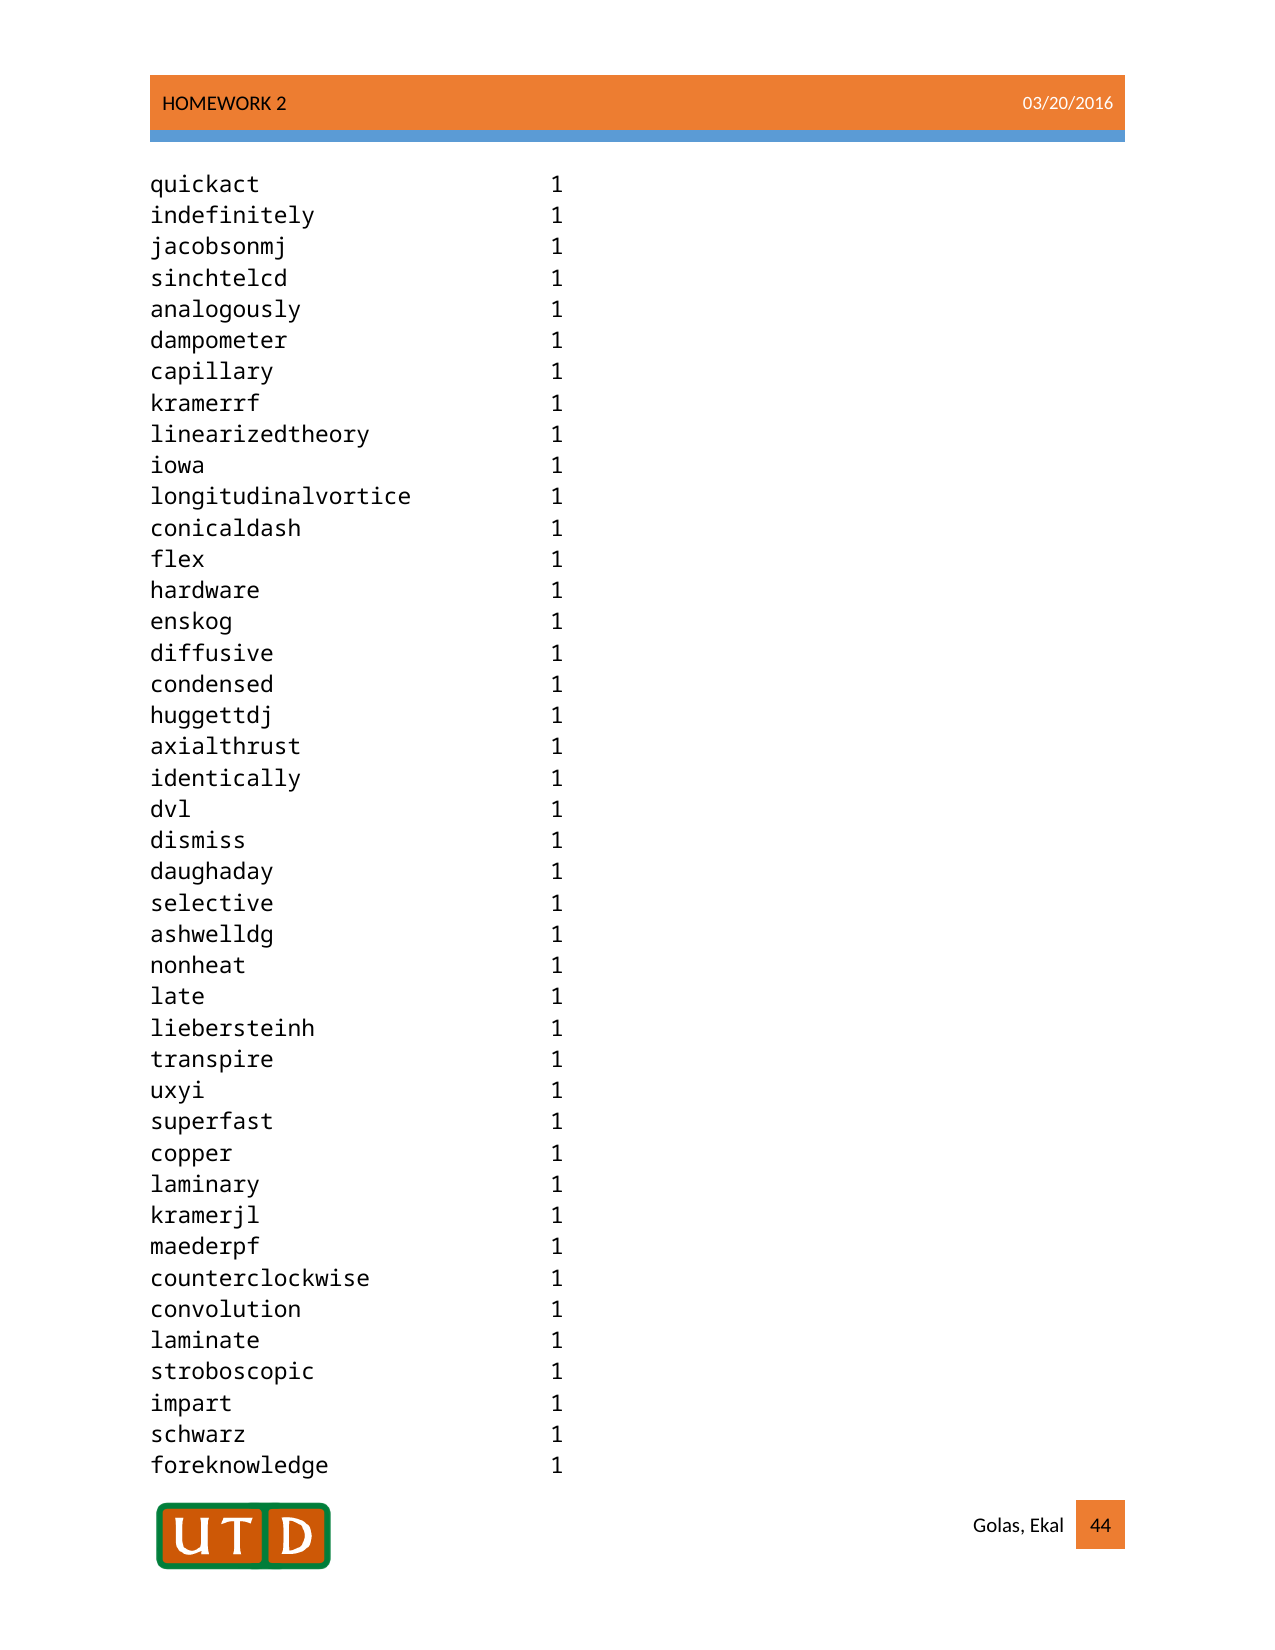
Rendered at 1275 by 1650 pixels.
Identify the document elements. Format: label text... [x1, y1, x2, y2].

picture [150, 1498, 336, 1574]
text liebersteinh 1 [150, 1012, 1125, 1043]
text superfast 1 [150, 1105, 1125, 1137]
text ashwelldg 1 [150, 918, 1125, 949]
text iowa 1 [150, 449, 1125, 480]
text foreknowledge 1 [150, 1449, 1125, 1480]
text sinchtelcd 1 [150, 262, 1125, 293]
text jacobsonmj 1 [150, 230, 1125, 262]
text laminary 1 [150, 1168, 1125, 1199]
text enskog 1 [150, 605, 1125, 637]
text stroboscopic 1 [150, 1355, 1125, 1387]
text kramerrf 1 [150, 387, 1125, 418]
text nonheat 1 [150, 949, 1125, 980]
text linearizedtheory 1 [150, 418, 1125, 449]
text schwarz 1 [150, 1418, 1125, 1449]
text kramerjl 1 [150, 1199, 1125, 1230]
text analogously 1 [150, 293, 1125, 324]
text dismiss 1 [150, 824, 1125, 855]
text identically 1 [150, 762, 1125, 793]
text conicaldash 1 [150, 512, 1125, 543]
text hardware 1 [150, 574, 1125, 605]
text uxyi 1 [150, 1074, 1125, 1105]
text longitudinalvortice 1 [150, 480, 1125, 512]
text indefinitely 1 [150, 199, 1125, 230]
text impart 1 [150, 1387, 1125, 1418]
text convolution 1 [150, 1293, 1125, 1324]
text dvl 1 [150, 793, 1125, 824]
text maederpf 1 [150, 1230, 1125, 1262]
text selective 1 [150, 887, 1125, 918]
text flex 1 [150, 543, 1125, 574]
text capillary 1 [150, 355, 1125, 387]
text copper 1 [150, 1137, 1125, 1168]
text diffusive 1 [150, 637, 1125, 668]
text dampometer 1 [150, 324, 1125, 355]
text daughaday 1 [150, 855, 1125, 887]
text condensed 1 [150, 668, 1125, 699]
text counterclockwise 1 [150, 1262, 1125, 1293]
text laminate 1 [150, 1324, 1125, 1355]
text late 1 [150, 980, 1125, 1012]
text axialthrust 1 [150, 730, 1125, 762]
text huggettdj 1 [150, 699, 1125, 730]
text quickact 1 [150, 168, 1125, 199]
text transpire 1 [150, 1043, 1125, 1074]
